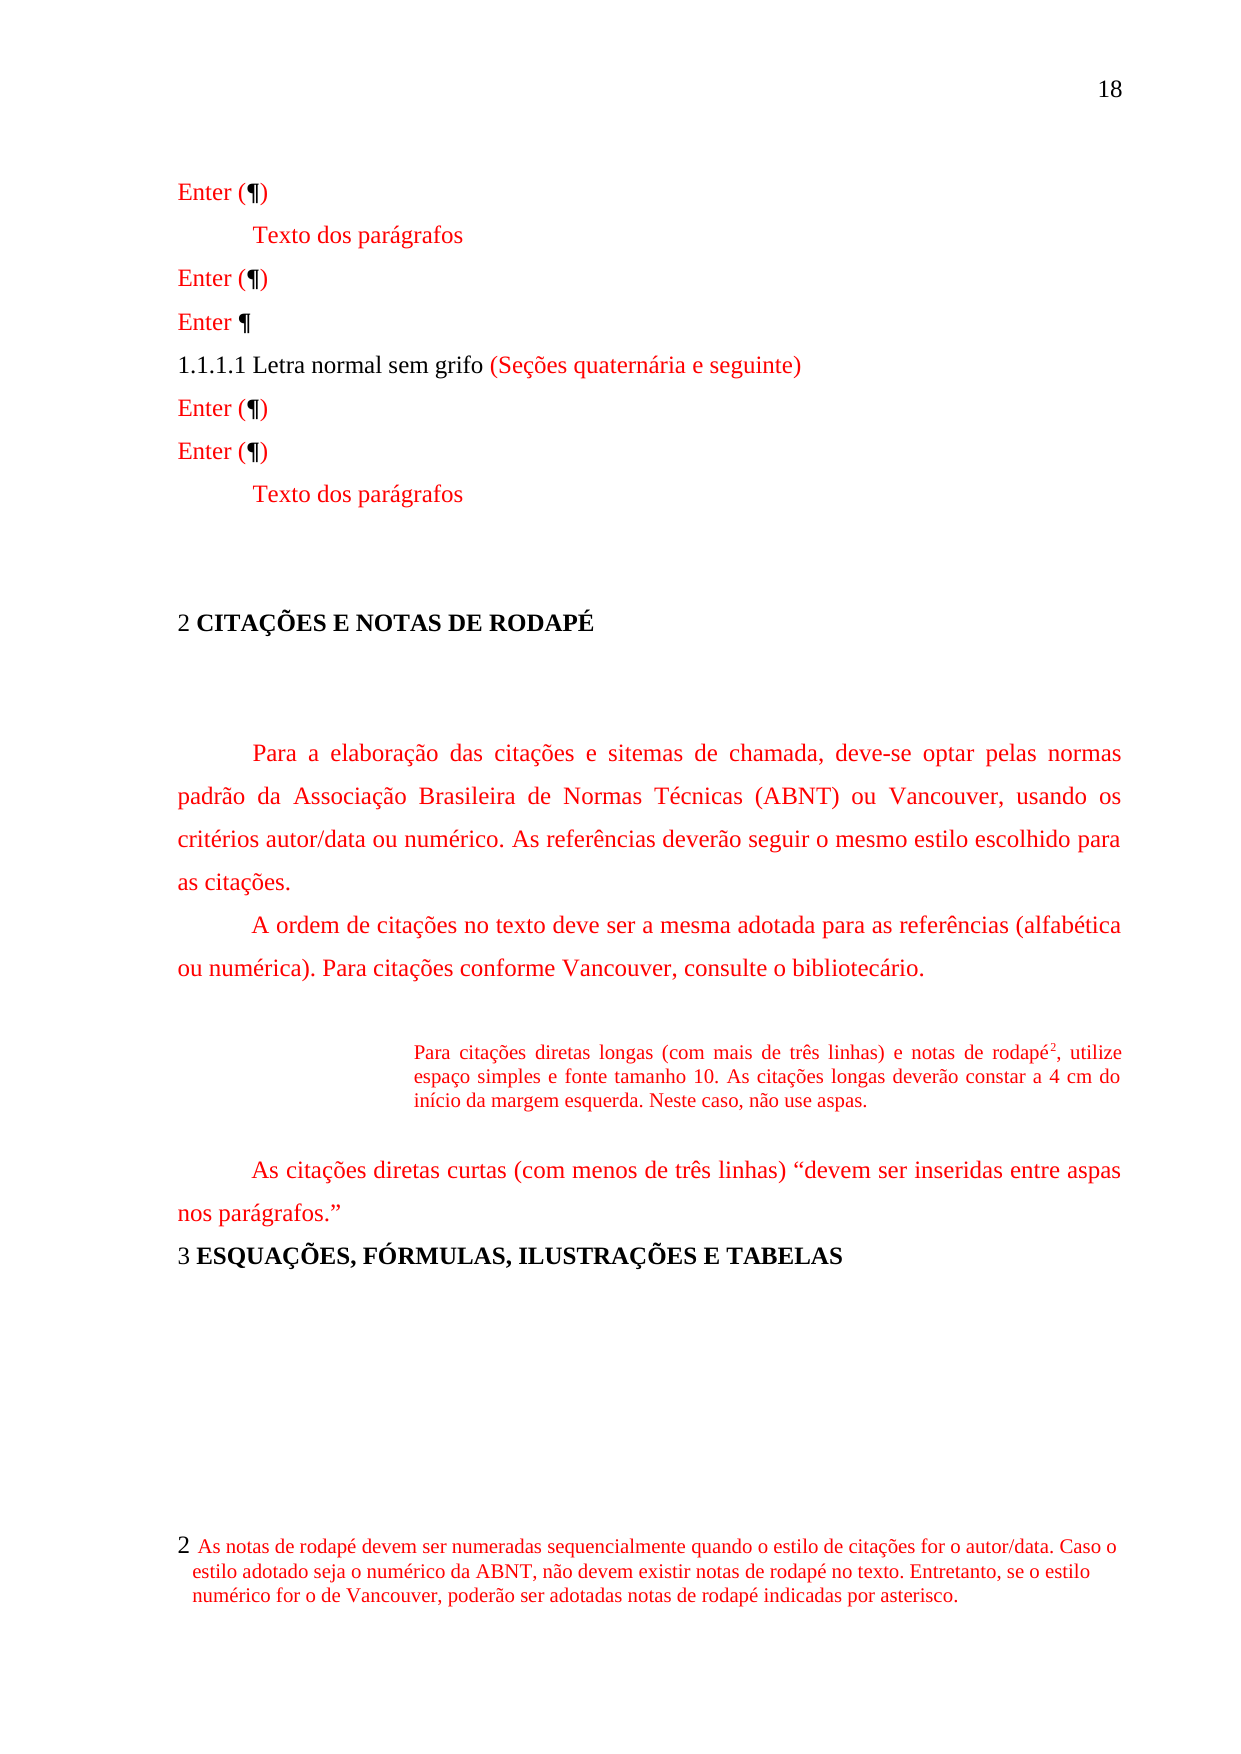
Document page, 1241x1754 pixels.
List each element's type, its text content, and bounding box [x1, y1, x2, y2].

text Enter (¶) [177, 436, 1122, 465]
text Enter (¶) [177, 177, 1122, 206]
text Texto dos parágrafos [177, 479, 1122, 508]
text Para a elaboração das citações e sitemas de chamada, deve-se optar pelas normas padrão da Associação Brasileira de Normas Técnicas (ABNT) ou Vancouver, usando os critérios autor/data ou numérico. As referências deverão seguir o mesmo estilo escolhido para as citações. [177, 738, 1122, 896]
text 2 CITAÇÕES E NOTAS DE RODAPÉ [177, 608, 1122, 637]
text Texto dos parágrafos [177, 220, 1122, 249]
text Enter (¶) [177, 393, 1122, 422]
text As citações diretas curtas (com menos de três linhas) “devem ser inseridas entre aspas nos parágrafos.” [177, 1155, 1122, 1227]
text 3 ESQUAÇÕES, FÓRMULAS, ILUSTRAÇÕES E TABELAS [177, 1241, 1122, 1270]
text 1.1.1.1 Letra normal sem grifo (Seções quaternária e seguinte) [177, 350, 1122, 378]
text Enter ¶ [177, 307, 1122, 335]
text A ordem de citações no texto deve ser a mesma adotada para as referências (alfabética ou numérica). Para citações conforme Vancouver, consulte o bibliotecário. [177, 910, 1122, 982]
text Enter (¶) [177, 263, 1122, 292]
text Para citações diretas longas (com mais de três linhas) e notas de rodapé, utilize espaço simples e fonte tamanho 10. As citações longas deverão constar a 4 cm do início da margem esquerda. Neste caso, não use aspas. [413, 1040, 1122, 1112]
